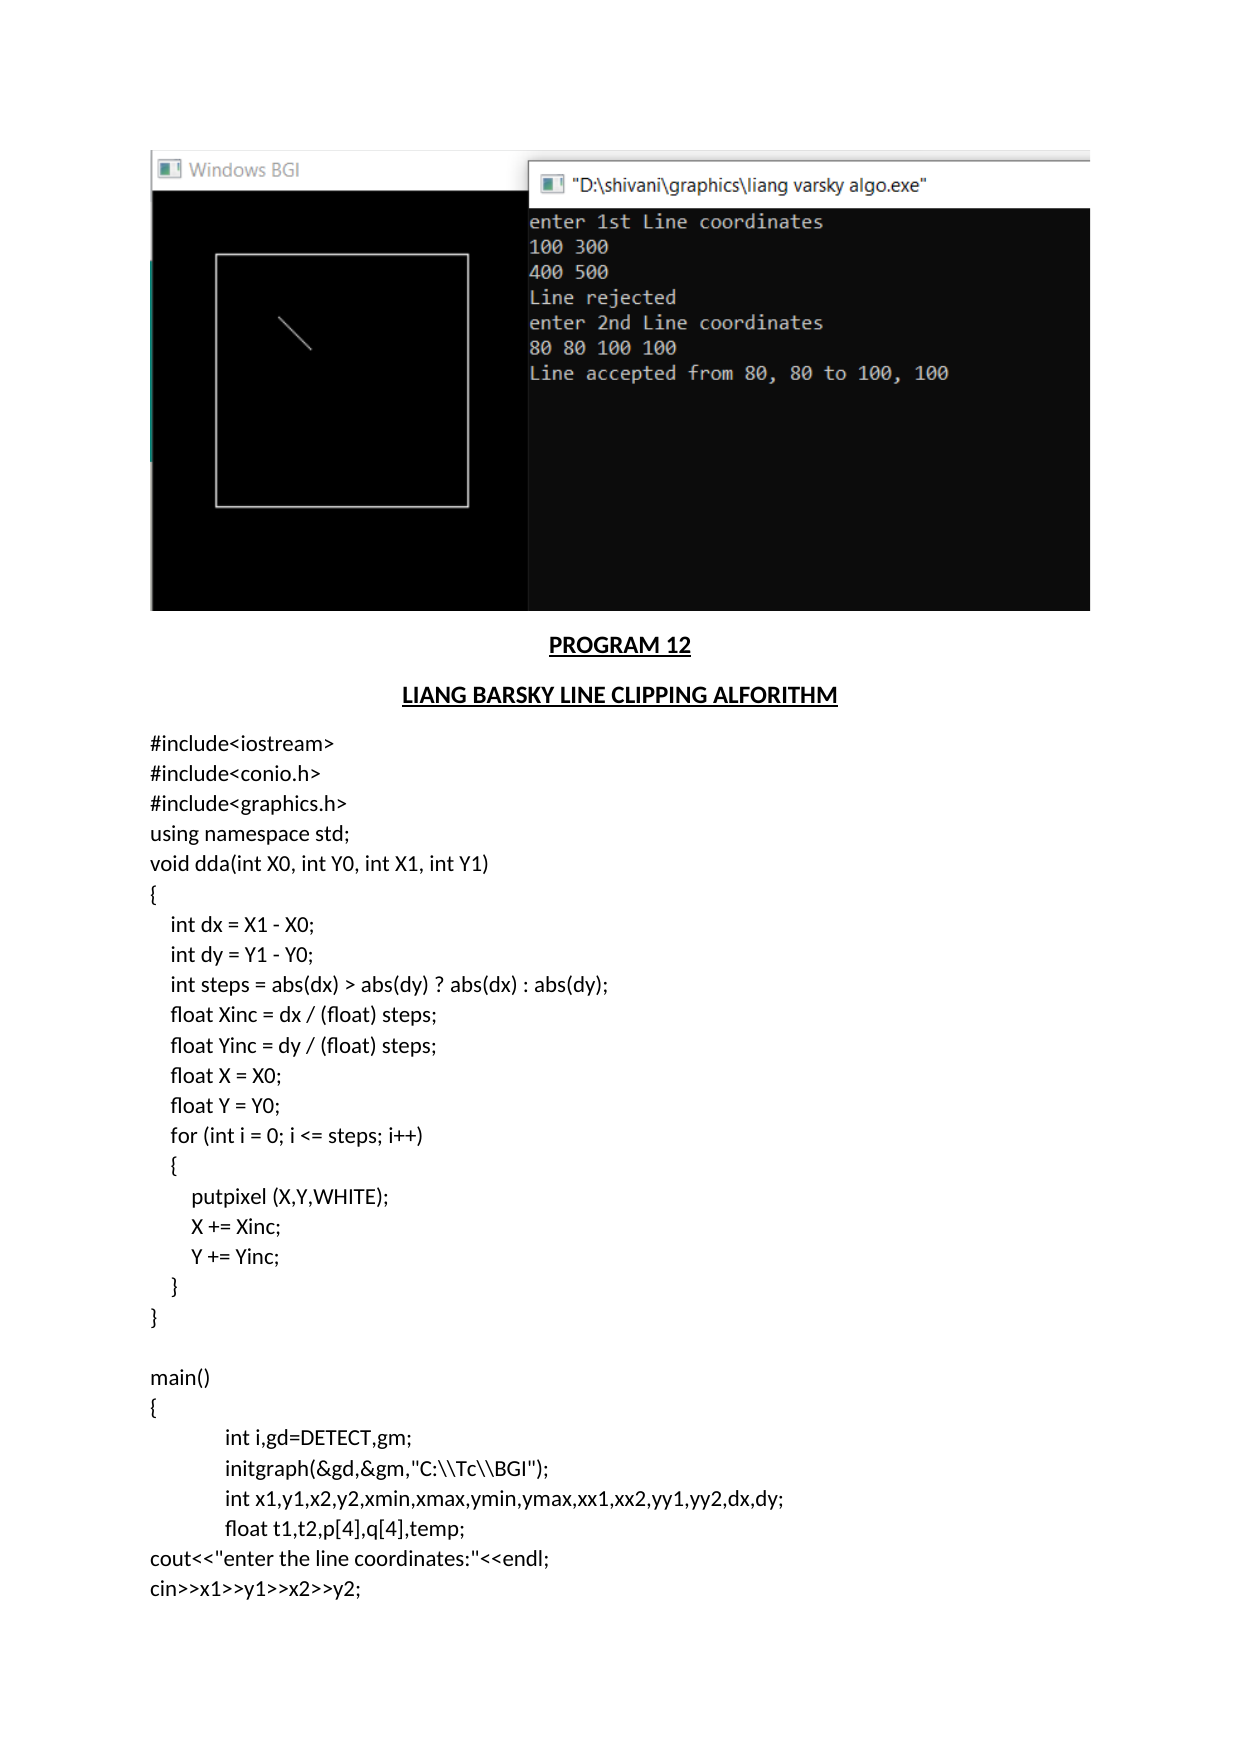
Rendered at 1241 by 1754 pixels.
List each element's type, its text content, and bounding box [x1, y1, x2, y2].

text for (int i = 0; i <= steps; i++) [150, 1121, 1090, 1149]
text { [150, 880, 1090, 908]
text float Xinc = dx / (float) steps; [150, 1001, 1090, 1028]
text LIANG BARSKY LINE CLIPPING ALFORITHM [150, 679, 1090, 709]
text int dx = X1 - X0; [150, 910, 1090, 938]
text cout<<"enter the line coordinates:"<<endl; [150, 1544, 1090, 1572]
text int x1,y1,x2,y2,xmin,xmax,ymin,ymax,xx1,xx2,yy1,yy2,dx,dy; [150, 1484, 1090, 1512]
text int i,gd=DETECT,gm; [150, 1423, 1090, 1451]
text main() [150, 1363, 1090, 1391]
text int dy = Y1 - Y0; [150, 940, 1090, 968]
text float X = X0; [150, 1061, 1090, 1089]
text } [150, 1303, 1090, 1331]
text putpixel (X,Y,WHITE); [150, 1182, 1090, 1210]
text { [150, 1393, 1090, 1421]
text PROGRAM 12 [150, 629, 1090, 660]
text { [150, 1152, 1090, 1179]
text using namespace std; [150, 819, 1090, 847]
text float Yinc = dy / (float) steps; [150, 1031, 1090, 1059]
text initgraph(&gd,&gm,"C:\\Tc\\BGI"); [150, 1454, 1090, 1482]
picture [150, 150, 1091, 611]
text int steps = abs(dx) > abs(dy) ? abs(dx) : abs(dy); [150, 970, 1090, 998]
text cin>>x1>>y1>>x2>>y2; [150, 1574, 1090, 1602]
text } [150, 1272, 1090, 1300]
text float t1,t2,p[4],q[4],temp; [150, 1514, 1090, 1542]
text X += Xinc; [150, 1212, 1090, 1240]
text Y += Yinc; [150, 1242, 1090, 1270]
text #include<iostream> [150, 729, 1090, 757]
text #include<graphics.h> [150, 789, 1090, 817]
text float Y = Y0; [150, 1091, 1090, 1119]
text void dda(int X0, int Y0, int X1, int Y1) [150, 849, 1090, 877]
text #include<conio.h> [150, 759, 1090, 787]
